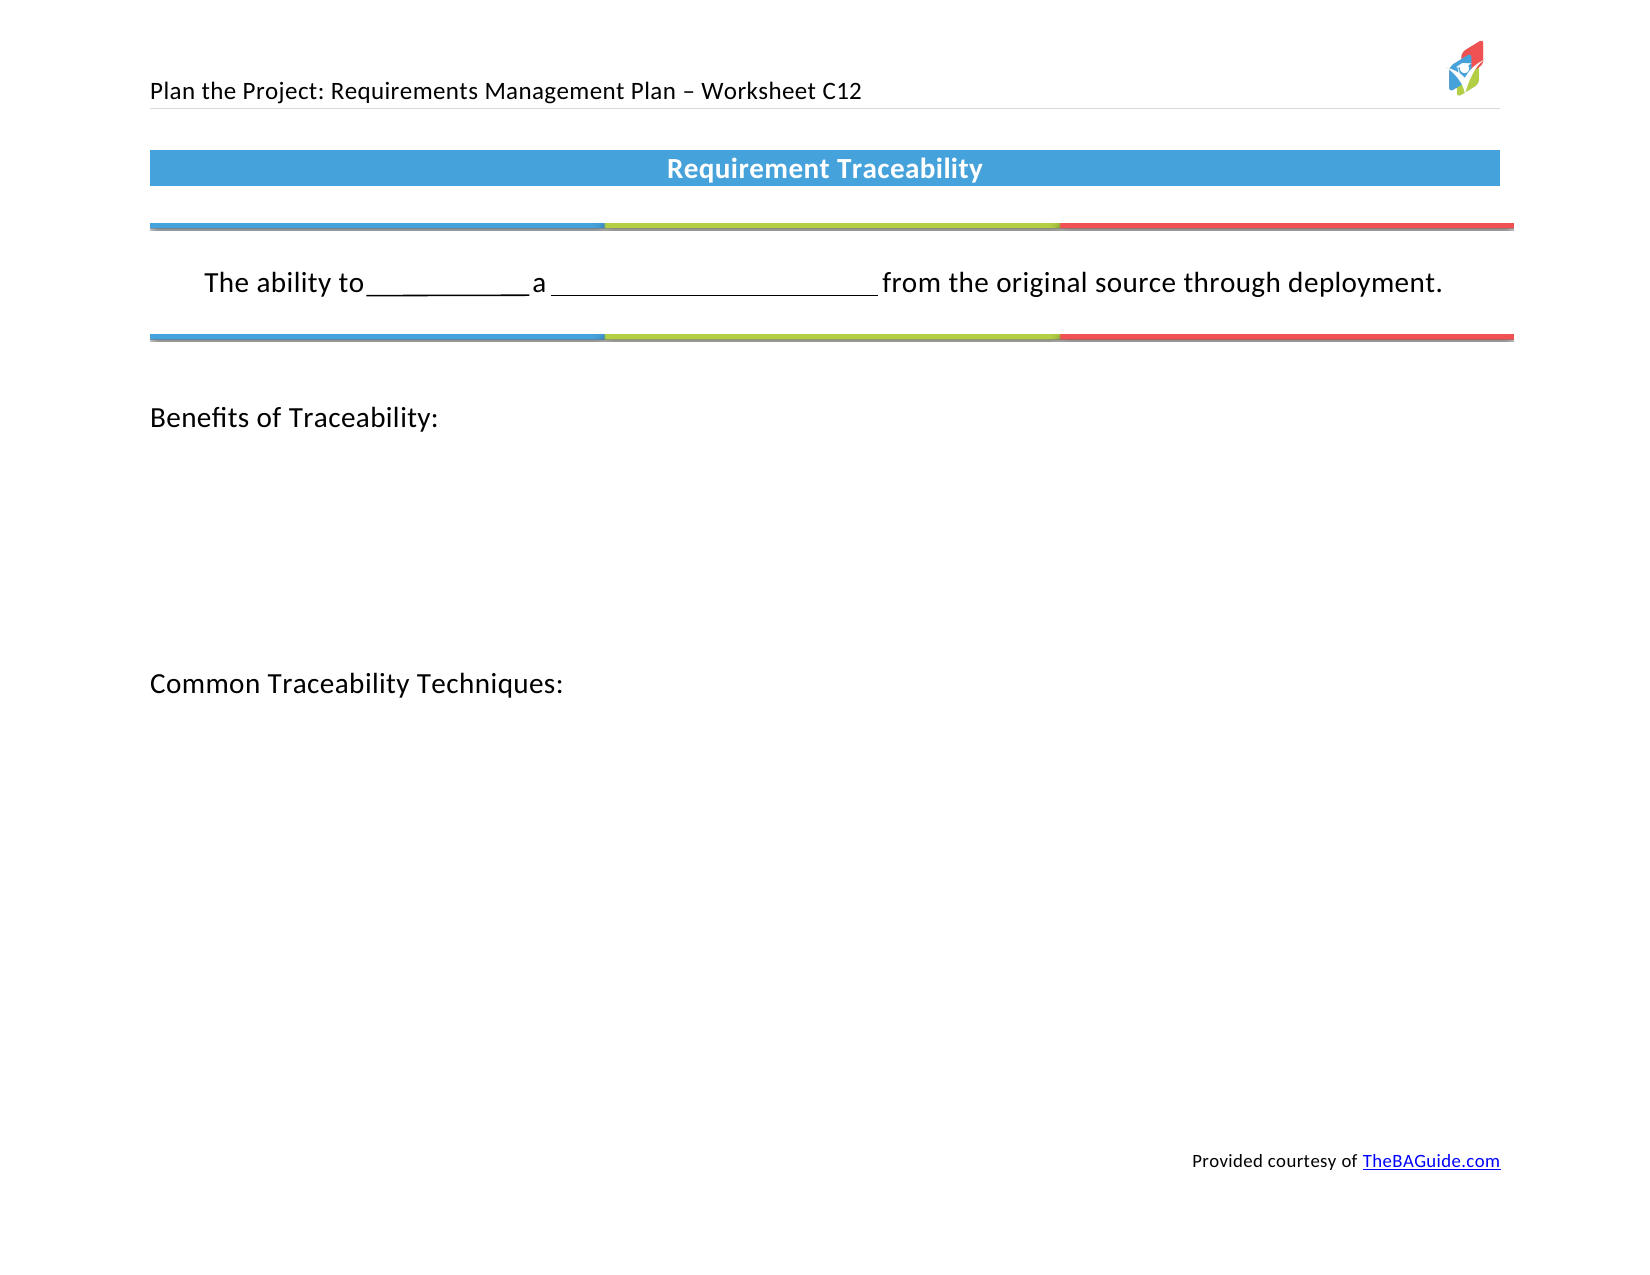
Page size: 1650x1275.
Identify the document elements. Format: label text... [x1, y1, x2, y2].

text Common Traceability Techniques: [150, 665, 1500, 701]
subtitle The ability to a from the original source through deployment. [150, 231, 1500, 300]
text Benefits of Traceability: [150, 399, 1500, 434]
picture [1445, 40, 1486, 96]
picture [150, 223, 1514, 231]
picture [150, 334, 1514, 342]
subtitle Requirement Traceability [150, 150, 1500, 186]
